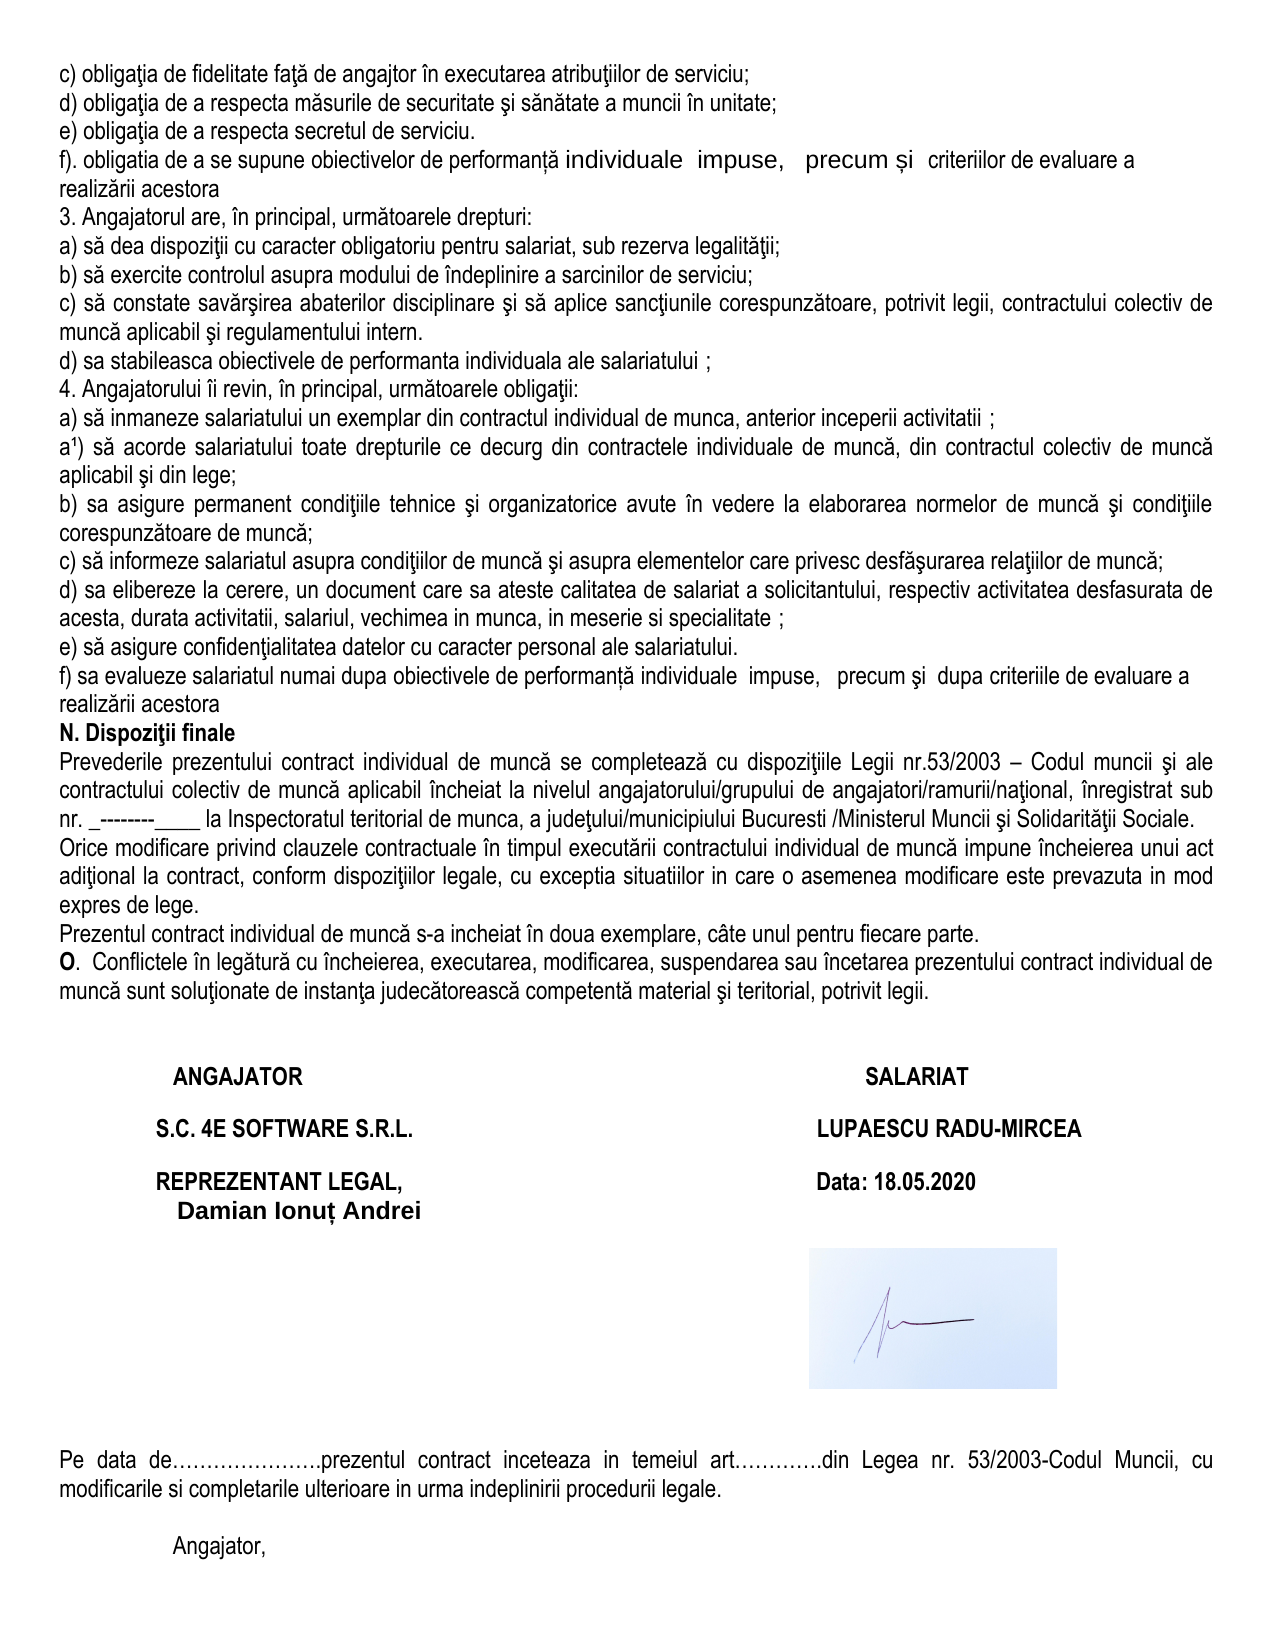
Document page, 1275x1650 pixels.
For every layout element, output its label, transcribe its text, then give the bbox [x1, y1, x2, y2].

picture [809, 1248, 1058, 1389]
text f). obligatia de a se supune obiectivelor de performanță individuale impuse, precum și criteriilor de evaluare a realizării acestora [59, 145, 1216, 202]
text a) să dea dispoziţii cu caracter obligatoriu pentru salariat, sub rezerva legalităţii; [59, 231, 1216, 260]
text d) sa stabileasca obiectivele de performanta individuala ale salariatului ; [59, 346, 1216, 374]
text S.C. 4E SOFTWARE S.R.L. LUPAESCU RADU-MIRCEA [59, 1114, 1216, 1143]
text Damian Ionuț Andrei [59, 1196, 1216, 1224]
text c) obligaţia de fidelitate faţă de angajtor în executarea atribuţiilor de serviciu; [59, 59, 1216, 88]
text f) sa evalueze salariatul numai dupa obiectivele de performanță individuale impuse, precum şi dupa criteriile de evaluare a realizării acestora [59, 661, 1216, 718]
text Orice modificare privind clauzele contractuale în timpul executării contractului individual de muncă impune încheierea unui act adiţional la contract, conform dispoziţiilor legale, cu exceptia situatiilor in care o asemenea modificare este prevazuta in mod expres de lege. [59, 833, 1216, 918]
text c) să constate savărşirea abaterilor disciplinare şi să aplice sancţiunile corespunzătoare, potrivit legii, contractului colectiv de muncă aplicabil şi regulamentului intern. [59, 288, 1216, 346]
text c) să informeze salariatul asupra condiţiilor de muncă şi asupra elementelor care privesc desfăşurarea relaţiilor de muncă; [59, 546, 1216, 575]
text b) sa asigure permanent condiţiile tehnice şi organizatorice avute în vedere la elaborarea normelor de muncă şi condiţiile corespunzătoare de muncă; [59, 489, 1216, 546]
text O. Conflictele în legătură cu încheierea, executarea, modificarea, suspendarea sau încetarea prezentului contract individual de muncă sunt soluţionate de instanţa judecătorească competentă material şi teritorial, potrivit legii. [59, 947, 1216, 1004]
text d) sa elibereze la cerere, un document care sa ateste calitatea de salariat a solicitantului, respectiv activitatea desfasurata de acesta, durata activitatii, salariul, vechimea in munca, in meserie si specialitate ; [59, 575, 1216, 632]
text e) obligaţia de a respecta secretul de serviciu. [59, 116, 1216, 145]
text 3. Angajatorul are, în principal, următoarele drepturi: [59, 202, 1216, 231]
text a) să inmaneze salariatului un exemplar din contractul individual de munca, anterior inceperii activitatii ; [59, 403, 1216, 432]
text ANGAJATOR SALARIAT [59, 1062, 1216, 1090]
text Pe data de………………….prezentul contract inceteaza in temeiul art………….din Legea nr. 53/2003-Codul Muncii, cu modificarile si completarile ulterioare in urma indeplinirii procedurii legale. [59, 1445, 1216, 1503]
text REPREZENTANT LEGAL, Data: 18.05.2020 [59, 1167, 1216, 1196]
text Angajator, [59, 1531, 1216, 1560]
text 4. Angajatorului îi revin, în principal, următoarele obligaţii: [59, 374, 1216, 403]
text Prevederile prezentului contract individual de muncă se completează cu dispoziţiile Legii nr.53/2003 – Codul muncii şi ale contractului colectiv de muncă aplicabil încheiat la nivelul angajatorului/grupului de angajatori/ramurii/naţional, înregistrat sub nr. _--------____ la Inspectoratul teritorial de munca, a judeţului/municipiului Bucuresti /Ministerul Muncii şi Solidarităţii Sociale. [59, 747, 1216, 833]
text a¹) să acorde salariatului toate drepturile ce decurg din contractele individuale de muncă, din contractul colectiv de muncă aplicabil şi din lege; [59, 432, 1216, 489]
text e) să asigure confidenţialitatea datelor cu caracter personal ale salariatului. [59, 632, 1216, 661]
text Prezentul contract individual de muncă s-a incheiat în doua exemplare, câte unul pentru fiecare parte. [59, 918, 1216, 947]
text N. Dispoziţii finale [59, 718, 1216, 747]
text d) obligaţia de a respecta măsurile de securitate şi sănătate a muncii în unitate; [59, 88, 1216, 116]
text b) să exercite controlul asupra modului de îndeplinire a sarcinilor de serviciu; [59, 260, 1216, 288]
